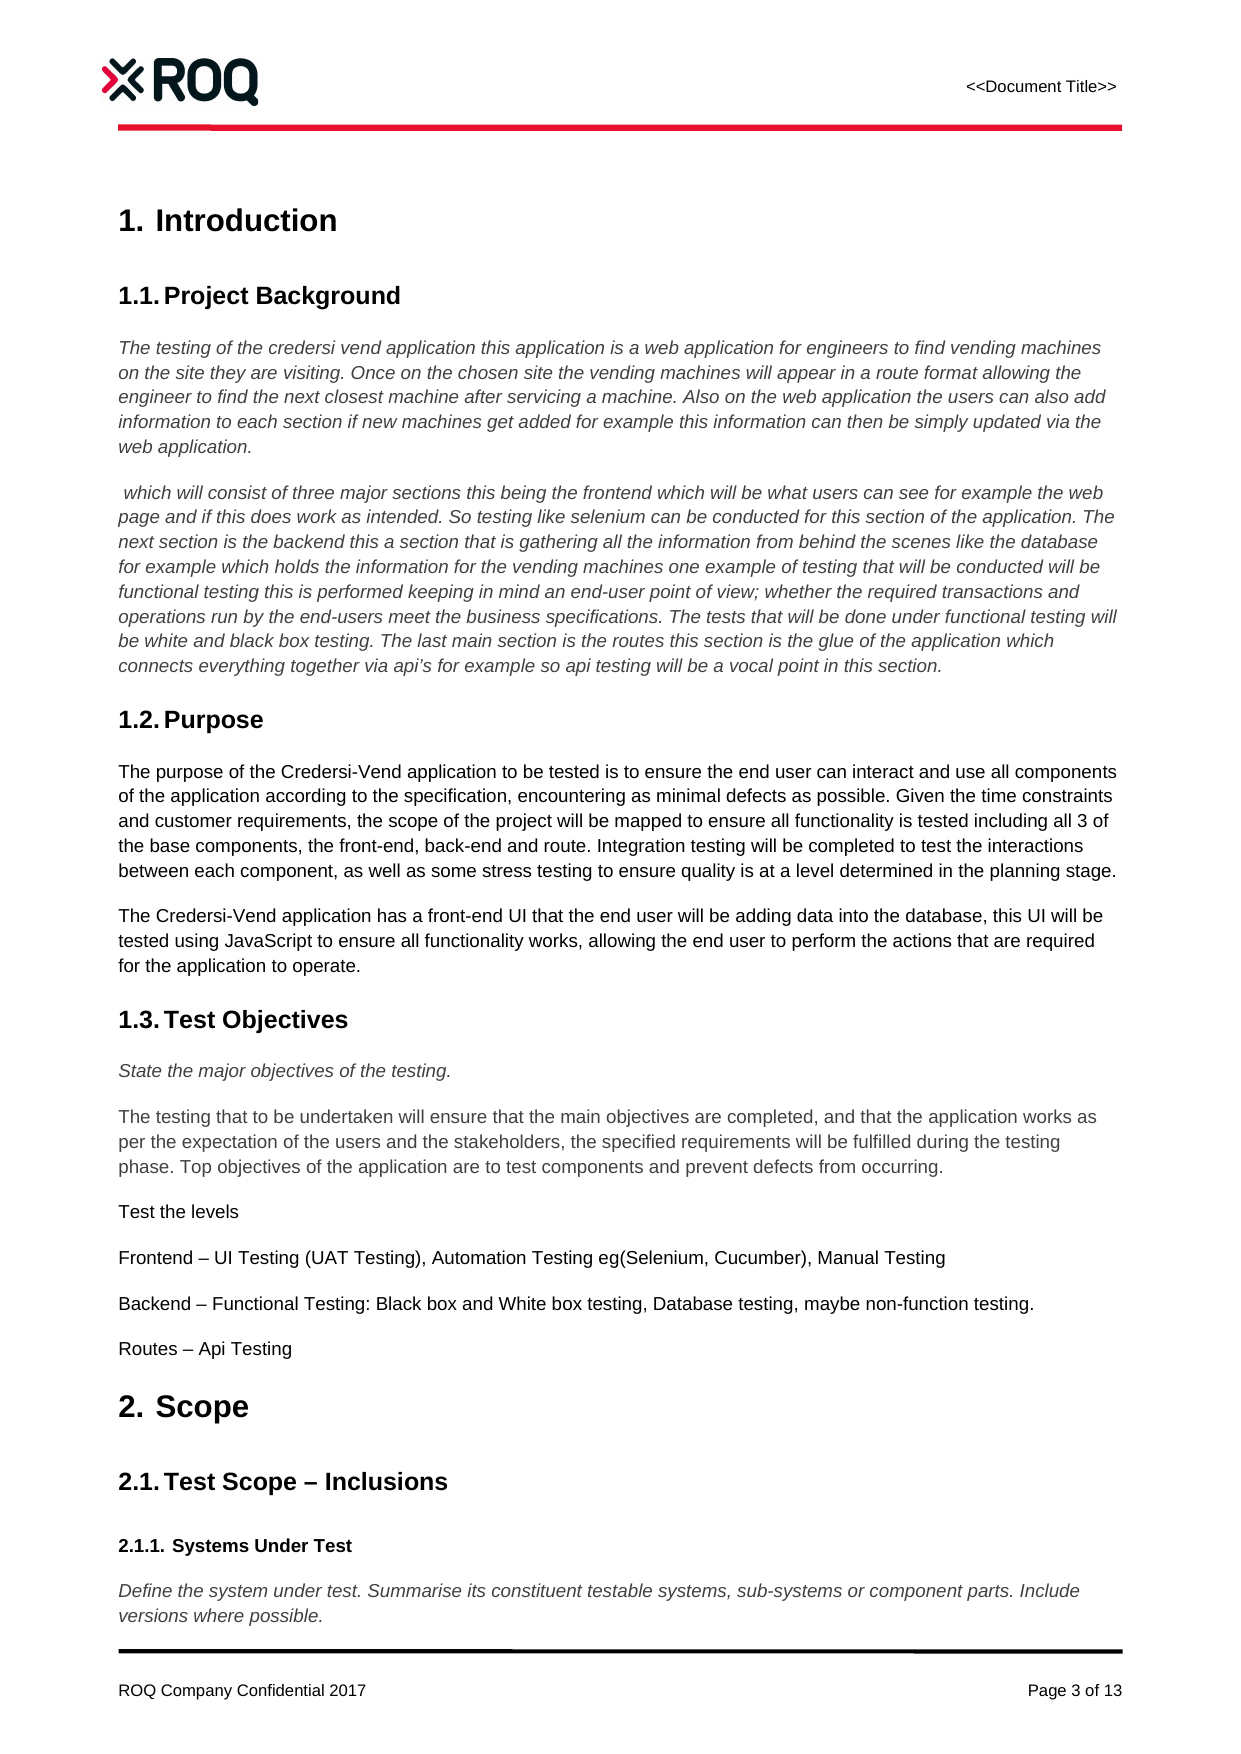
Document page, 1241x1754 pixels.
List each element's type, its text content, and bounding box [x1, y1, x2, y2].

subtitle Scope [118, 1388, 1122, 1424]
text Routes – Api Testing [118, 1338, 1122, 1359]
subtitle Systems Under Test [118, 1535, 1122, 1556]
subtitle Test Objectives [118, 1005, 1122, 1033]
text Define the system under test. Summarise its constituent testable systems, sub-systems or component parts. Include versions where possible. [118, 1579, 1122, 1626]
text The testing that to be undertaken will ensure that the main objectives are completed, and that the application works as per the expectation of the users and the stakeholders, the specified requirements will be fulfilled during the testing phase. Top objectives of the application are to test components and prevent defects from occurring. [118, 1106, 1122, 1177]
subtitle Test Scope – Inclusions [118, 1467, 1122, 1495]
picture [101, 58, 259, 106]
subtitle Introduction [118, 202, 1122, 238]
text The testing of the credersi vend application this application is a web application for engineers to find vending machines on the site they are visiting. Once on the chosen site the vending machines will appear in a route format allowing the engineer to find the next closest machine after servicing a machine. Also on the web application the users can also add information to each section if new machines get added for example this information can then be simply updated via the web application. [118, 337, 1122, 457]
subtitle Project Background [118, 281, 1122, 310]
text Test the levels [118, 1201, 1122, 1223]
text Backend – Functional Testing: Black box and White box testing, Database testing, maybe non-function testing. [118, 1292, 1122, 1314]
text State the major objectives of the testing. [118, 1060, 1122, 1082]
text The Credersi-Vend application has a front-end UI that the end user will be adding data into the database, this UI will be tested using JavaScript to ensure all functionality works, allowing the end user to perform the actions that are required for the application to operate. [118, 905, 1122, 976]
text which will consist of three major sections this being the frontend which will be what users can see for example the web page and if this does work as intended. So testing like selenium can be conducted for this section of the application. The next section is the backend this a section that is gathering all the information from behind the scenes like the database for example which holds the information for the vending machines one example of testing that will be conducted will be functional testing this is performed keeping in mind an end-user point of view; whether the required transactions and operations run by the end-users meet the business specifications. The tests that will be done under functional testing will be white and black box testing. The last main section is the routes this section is the glue of the application which connects everything together via api’s for example so api testing will be a vocal point in this section. [118, 482, 1122, 677]
text The purpose of the Credersi-Vend application to be tested is to ensure the end user can interact and use all components of the application according to the specification, encountering as minimal defects as possible. Given the time constraints and customer requirements, the scope of the project will be mapped to ensure all functionality is tested including all 3 of the base components, the front-end, back-end and route. Integration testing will be completed to test the interactions between each component, as well as some stress testing to ensure quality is at a level determined in the planning stage. [118, 761, 1122, 881]
text Frontend – UI Testing (UAT Testing), Automation Testing eg(Selenium, Cucumber), Manual Testing [118, 1247, 1122, 1268]
subtitle Purpose [118, 705, 1122, 734]
